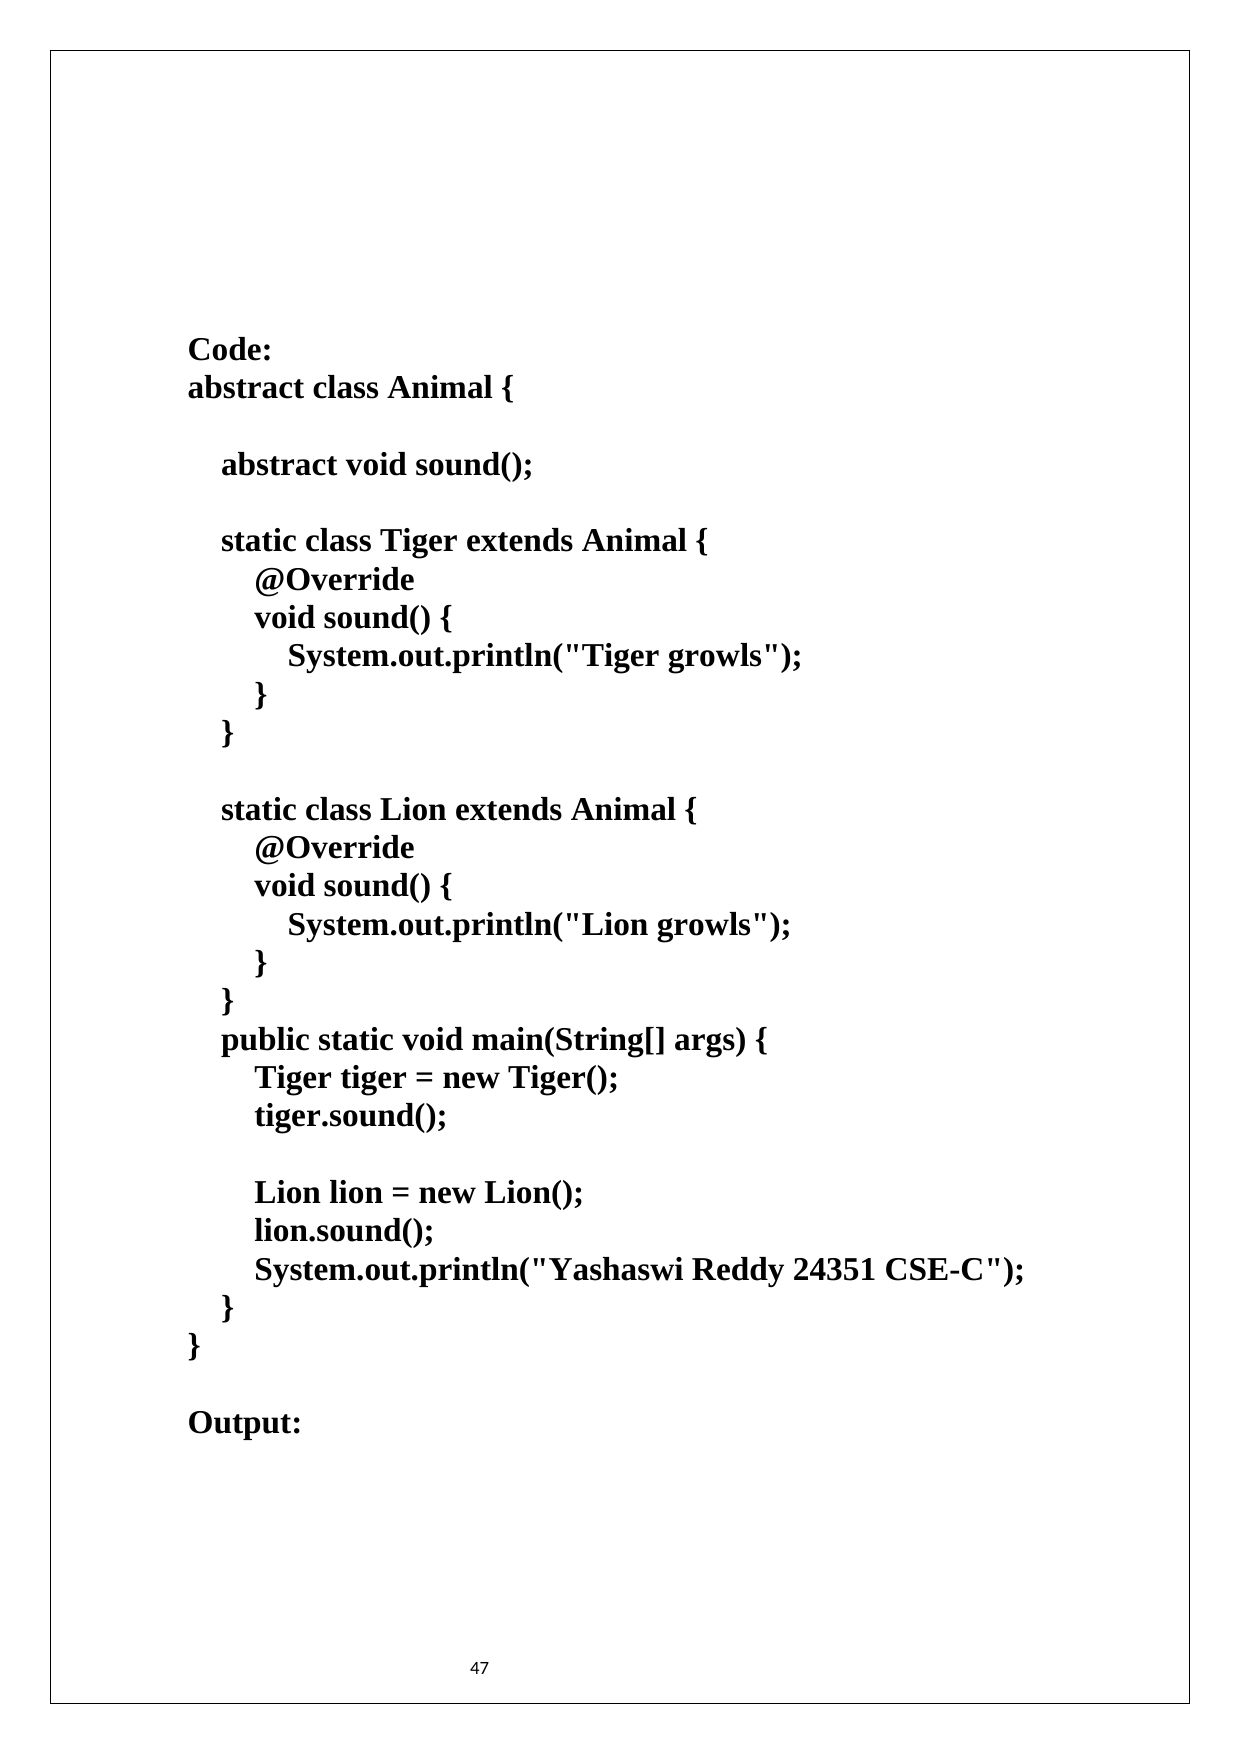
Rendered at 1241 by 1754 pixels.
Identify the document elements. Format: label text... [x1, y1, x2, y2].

text } [187, 1287, 1053, 1325]
text } [187, 942, 1053, 980]
text Lion lion = new Lion(); [187, 1172, 1053, 1210]
text } [187, 674, 1053, 712]
text static class Lion extends Animal { [187, 789, 1053, 827]
text tiger.sound(); [187, 1095, 1053, 1134]
text abstract void sound(); [187, 444, 1053, 482]
text } [187, 712, 1053, 750]
text abstract class Animal { [187, 367, 1053, 405]
text void sound() { [187, 865, 1053, 904]
text Code: [187, 329, 1053, 367]
text System.out.println("Lion growls"); [187, 904, 1053, 942]
text @Override [187, 559, 1053, 597]
text System.out.println("Yashaswi Reddy 24351 CSE-C"); [187, 1249, 1053, 1287]
text System.out.println("Tiger growls"); [187, 635, 1053, 674]
text Output: [187, 1402, 1053, 1440]
text lion.sound(); [187, 1210, 1053, 1249]
text } [187, 980, 1053, 1019]
text @Override [187, 827, 1053, 865]
text public static void main(String[] args) { [187, 1019, 1053, 1057]
text Tiger tiger = new Tiger(); [187, 1057, 1053, 1095]
text static class Tiger extends Animal { [187, 520, 1053, 559]
text void sound() { [187, 597, 1053, 635]
text } [187, 1325, 1053, 1364]
